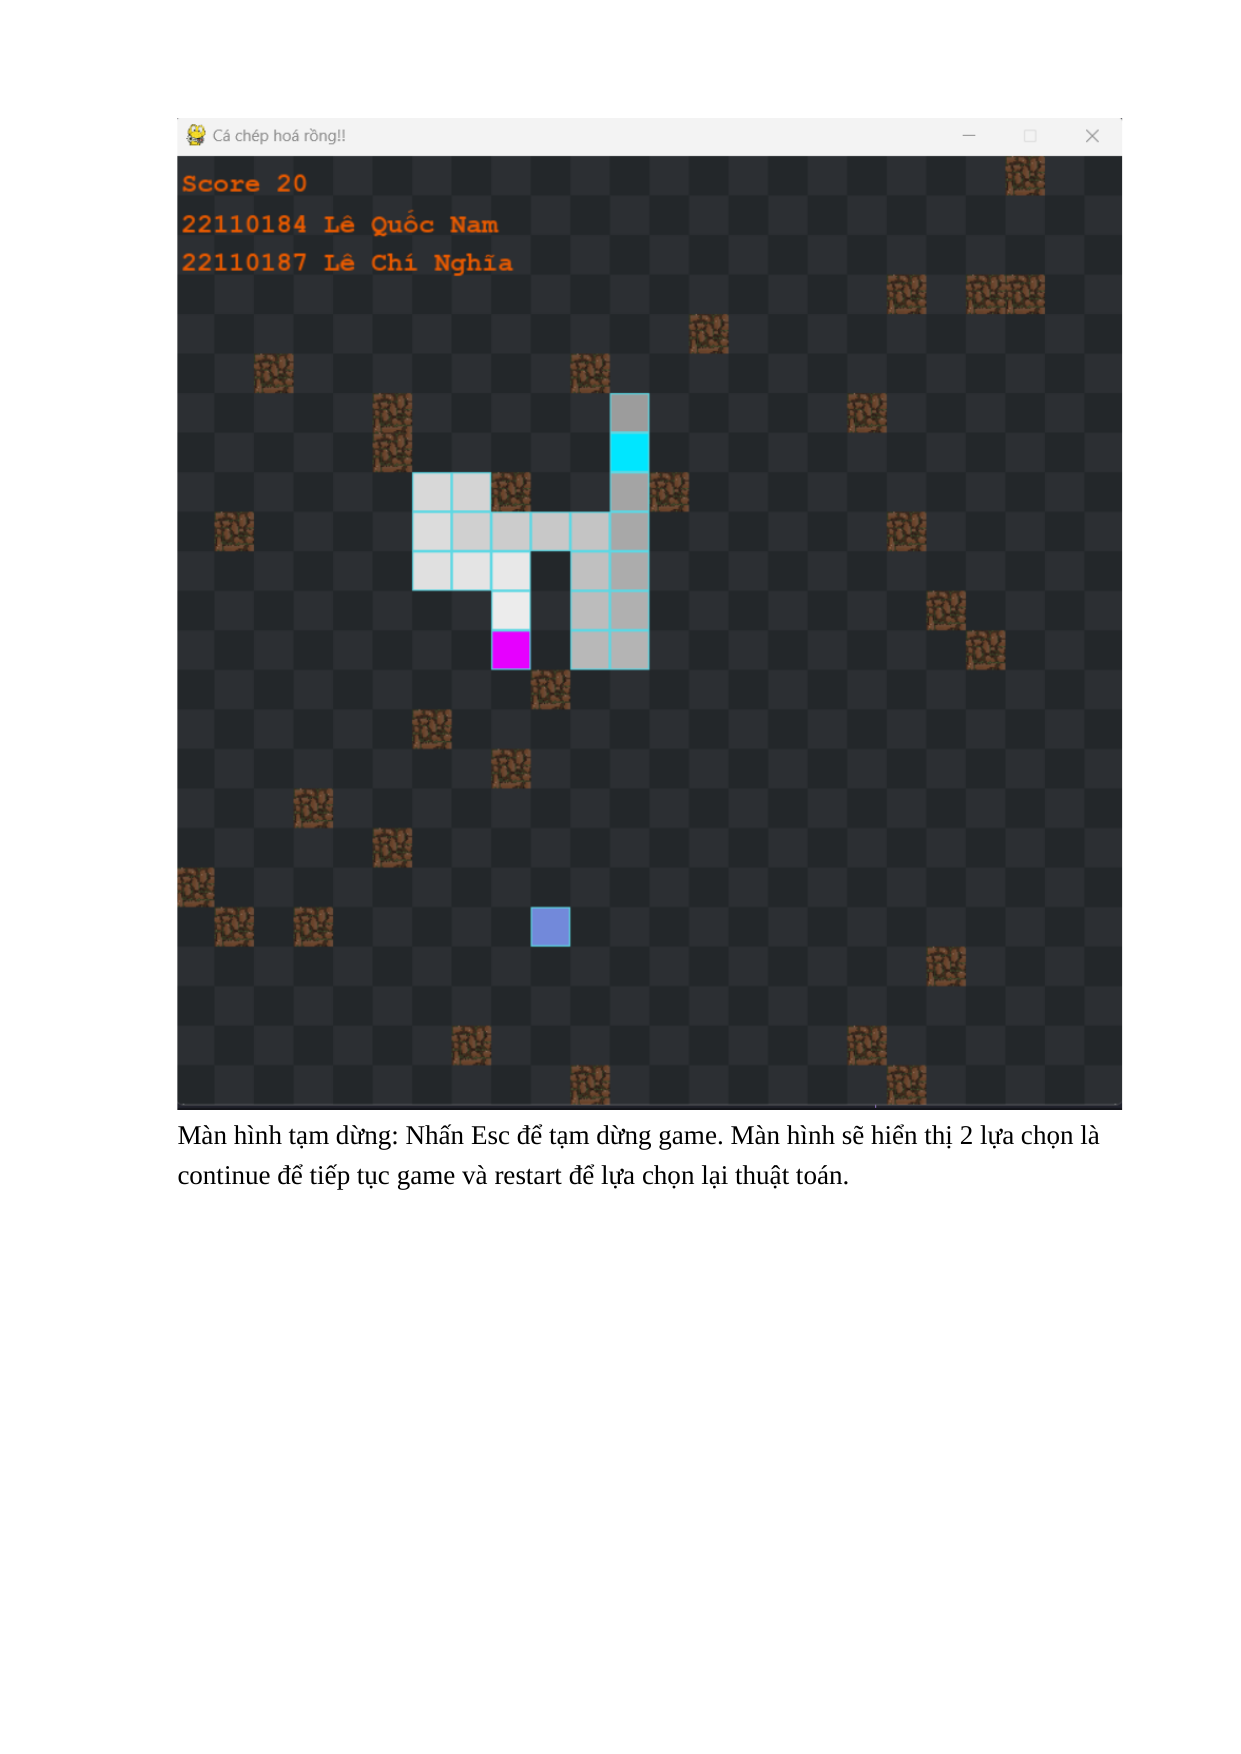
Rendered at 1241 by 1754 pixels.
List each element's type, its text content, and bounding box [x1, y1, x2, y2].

text Màn hình tạm dừng: Nhấn Esc để tạm dừng game. Màn hình sẽ hiển thị 2 lựa chọn là continue để tiếp tục game và restart để lựa chọn lại thuật toán. [177, 1119, 1122, 1190]
picture [177, 118, 1123, 1110]
